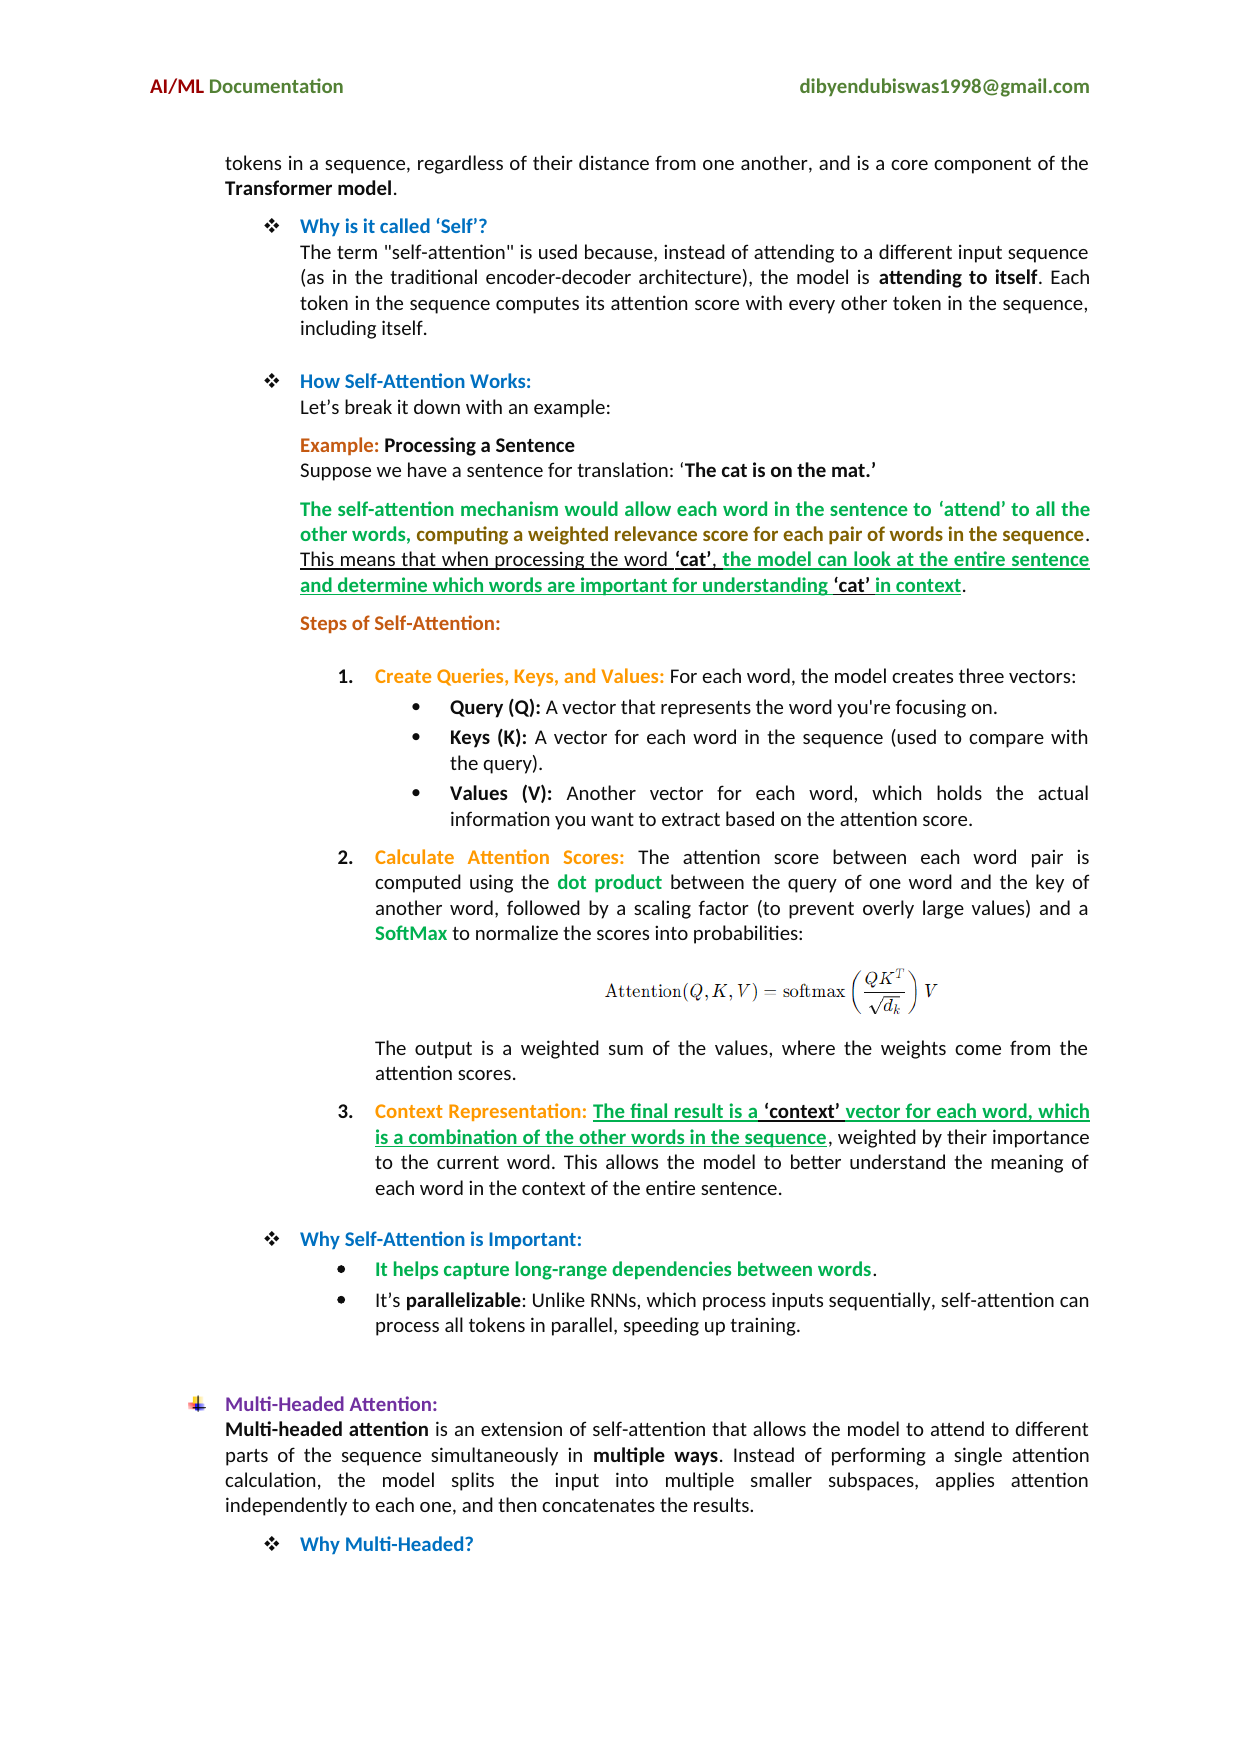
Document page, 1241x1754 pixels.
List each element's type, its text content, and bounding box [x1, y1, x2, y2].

list Create Queries, Keys, and Values: For each word, the model creates three vectors: [337, 663, 1090, 689]
list Let’s break it down with an example: [300, 394, 1090, 419]
list Query (Q): A vector that represents the word you're focusing on. [412, 694, 1090, 719]
list How Self-Attention Works: [262, 369, 1090, 394]
picture [188, 1394, 206, 1412]
list Why is it called ‘Self’? [262, 213, 1090, 239]
list Context Representation: The final result is a ‘context’ vector for each word, which is a combination of the other words in the sequence, weighted by their importance to the current word. This allows the model to better understand the meaning of each word in the context of the entire sentence. [337, 1099, 1090, 1200]
list The self-attention mechanism would allow each word in the sentence to ‘attend’ to all the other words, computing a weighted relevance score for each pair of words in the sequence. This means that when processing the word ‘cat’, the model can look at the entire sentence and determine which words are important for understanding ‘cat’ in context. [300, 569, 1090, 597]
picture [600, 958, 947, 1023]
text Steps of Self-Attention: [150, 610, 1090, 636]
list It helps capture long-range dependencies between words. [337, 1256, 1090, 1282]
list It’s parallelizable: Unlike RNNs, which process inputs sequentially, self-attention can process all tokens in parallel, speeding up training. [337, 1287, 1090, 1338]
list The term "self-attention" is used because, instead of attending to a different input sequence (as in the traditional encoder-decoder architecture), the model is attending to itself. Each token in the sequence computes its attention score with every other token in the sequence, including itself. [300, 239, 1090, 341]
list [225, 150, 1090, 201]
list Keys (K): A vector for each word in the sequence (used to compare with the query). [412, 724, 1090, 775]
list Example: Processing a Sentence [300, 432, 1090, 458]
list Why Multi-Headed? [262, 1531, 1090, 1556]
list Why Self-Attention is Important: [262, 1226, 1090, 1251]
list The output is a weighted sum of the values, where the weights come from the attention scores. [375, 1035, 1090, 1086]
list The self-attention mechanism would allow each word in the sentence to ‘attend’ to all the other words, computing a weighted relevance score for each pair of words in the sequence. This means that when processing the word ‘cat’, the model can look at the entire sentence and determine which words are important for understanding ‘cat’ in context. [300, 496, 1090, 568]
list Multi-Headed Attention: [187, 1391, 1090, 1416]
list Multi-headed attention is an extension of self-attention that allows the model to attend to different parts of the sequence simultaneously in multiple ways. Instead of performing a single attention calculation, the model splits the input into multiple smaller subspaces, applies attention independently to each one, and then concatenates the results. [225, 1416, 1090, 1518]
list Values (V): Another vector for each word, which holds the actual information you want to extract based on the attention score. [412, 781, 1090, 831]
list Suppose we have a sentence for translation: ‘The cat is on the mat.’ [300, 458, 1090, 483]
list Calculate Attention Scores: The attention score between each word pair is computed using the dot product between the query of one word and the key of another word, followed by a scaling factor (to prevent overly large values) and a SoftMax to normalize the scores into probabilities: [337, 844, 1090, 946]
